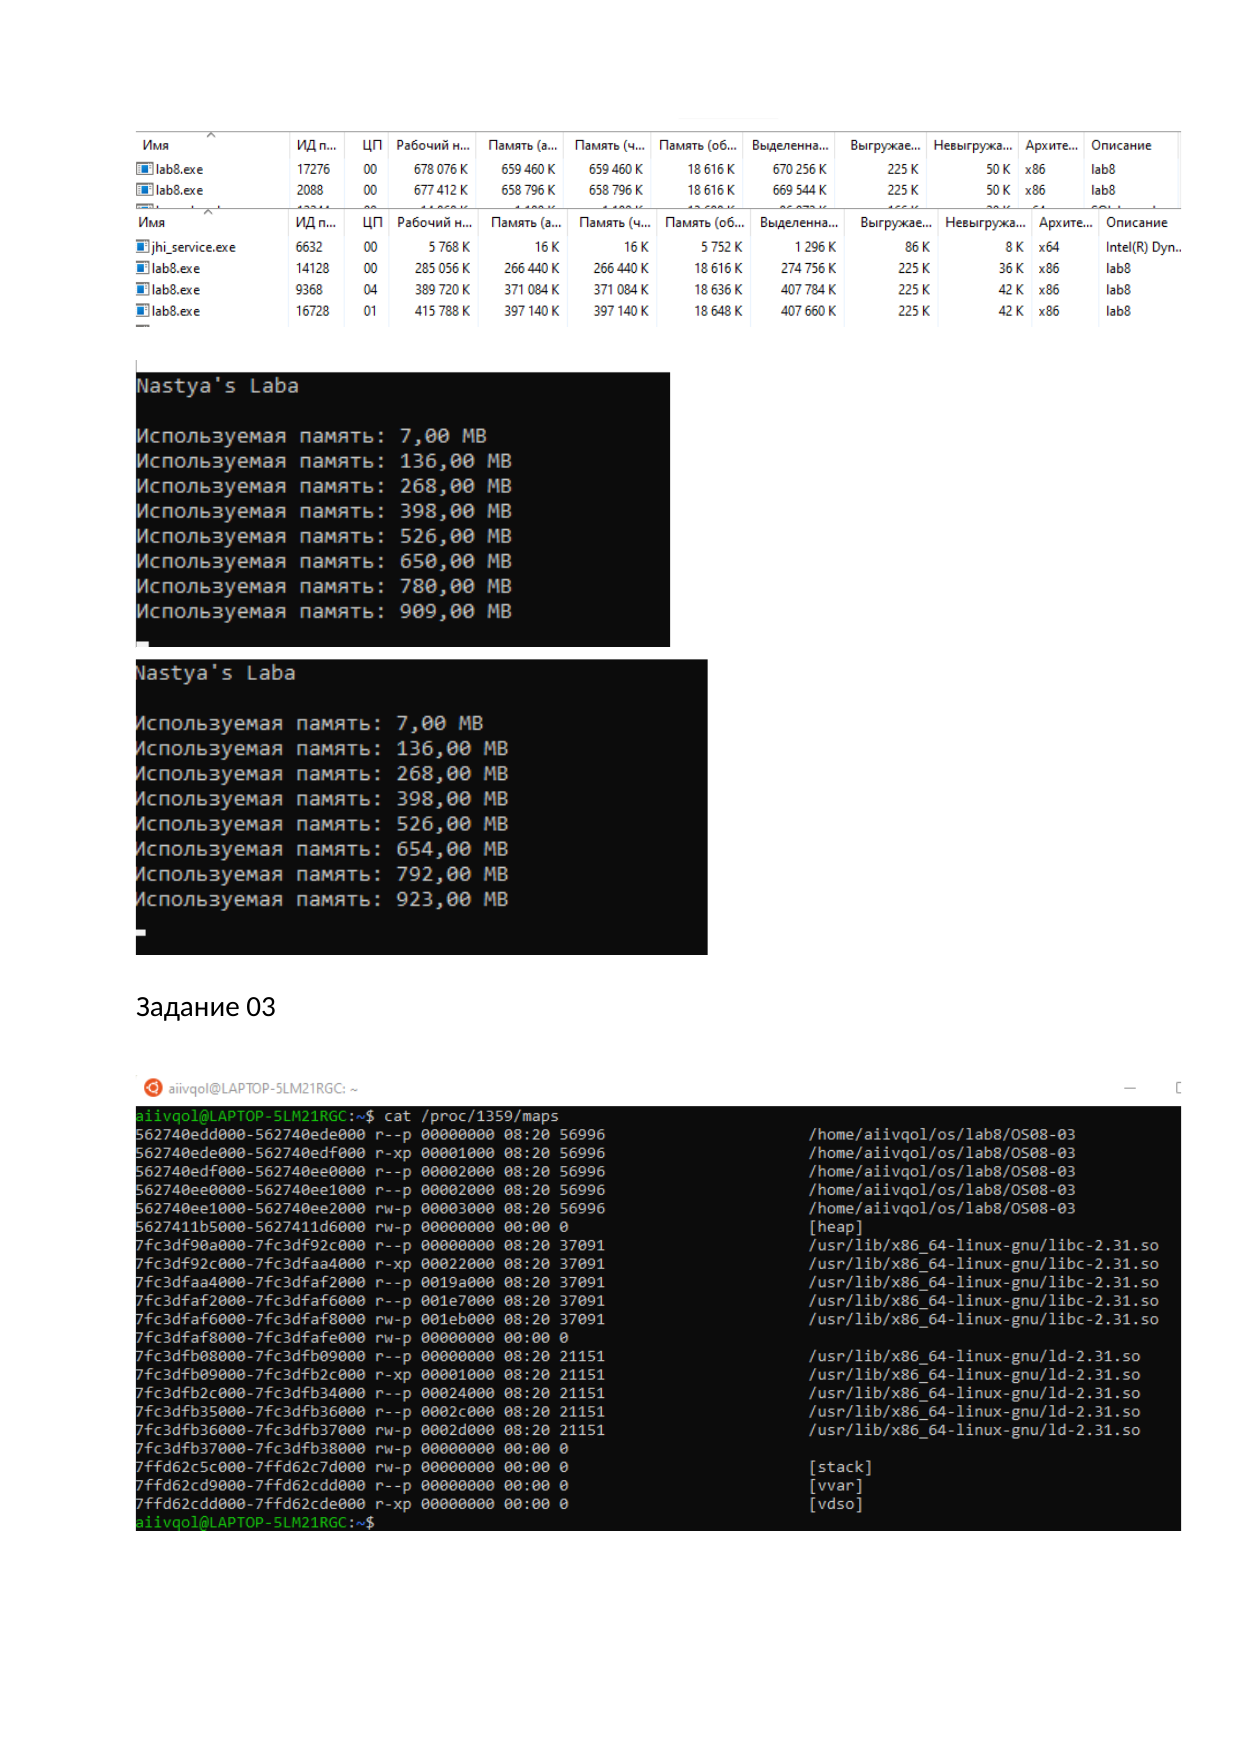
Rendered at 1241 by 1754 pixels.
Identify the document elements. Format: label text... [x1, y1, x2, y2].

list Задание 03 [136, 988, 1181, 1023]
picture [135, 360, 708, 955]
picture [135, 1075, 1182, 1531]
picture [135, 118, 1182, 327]
